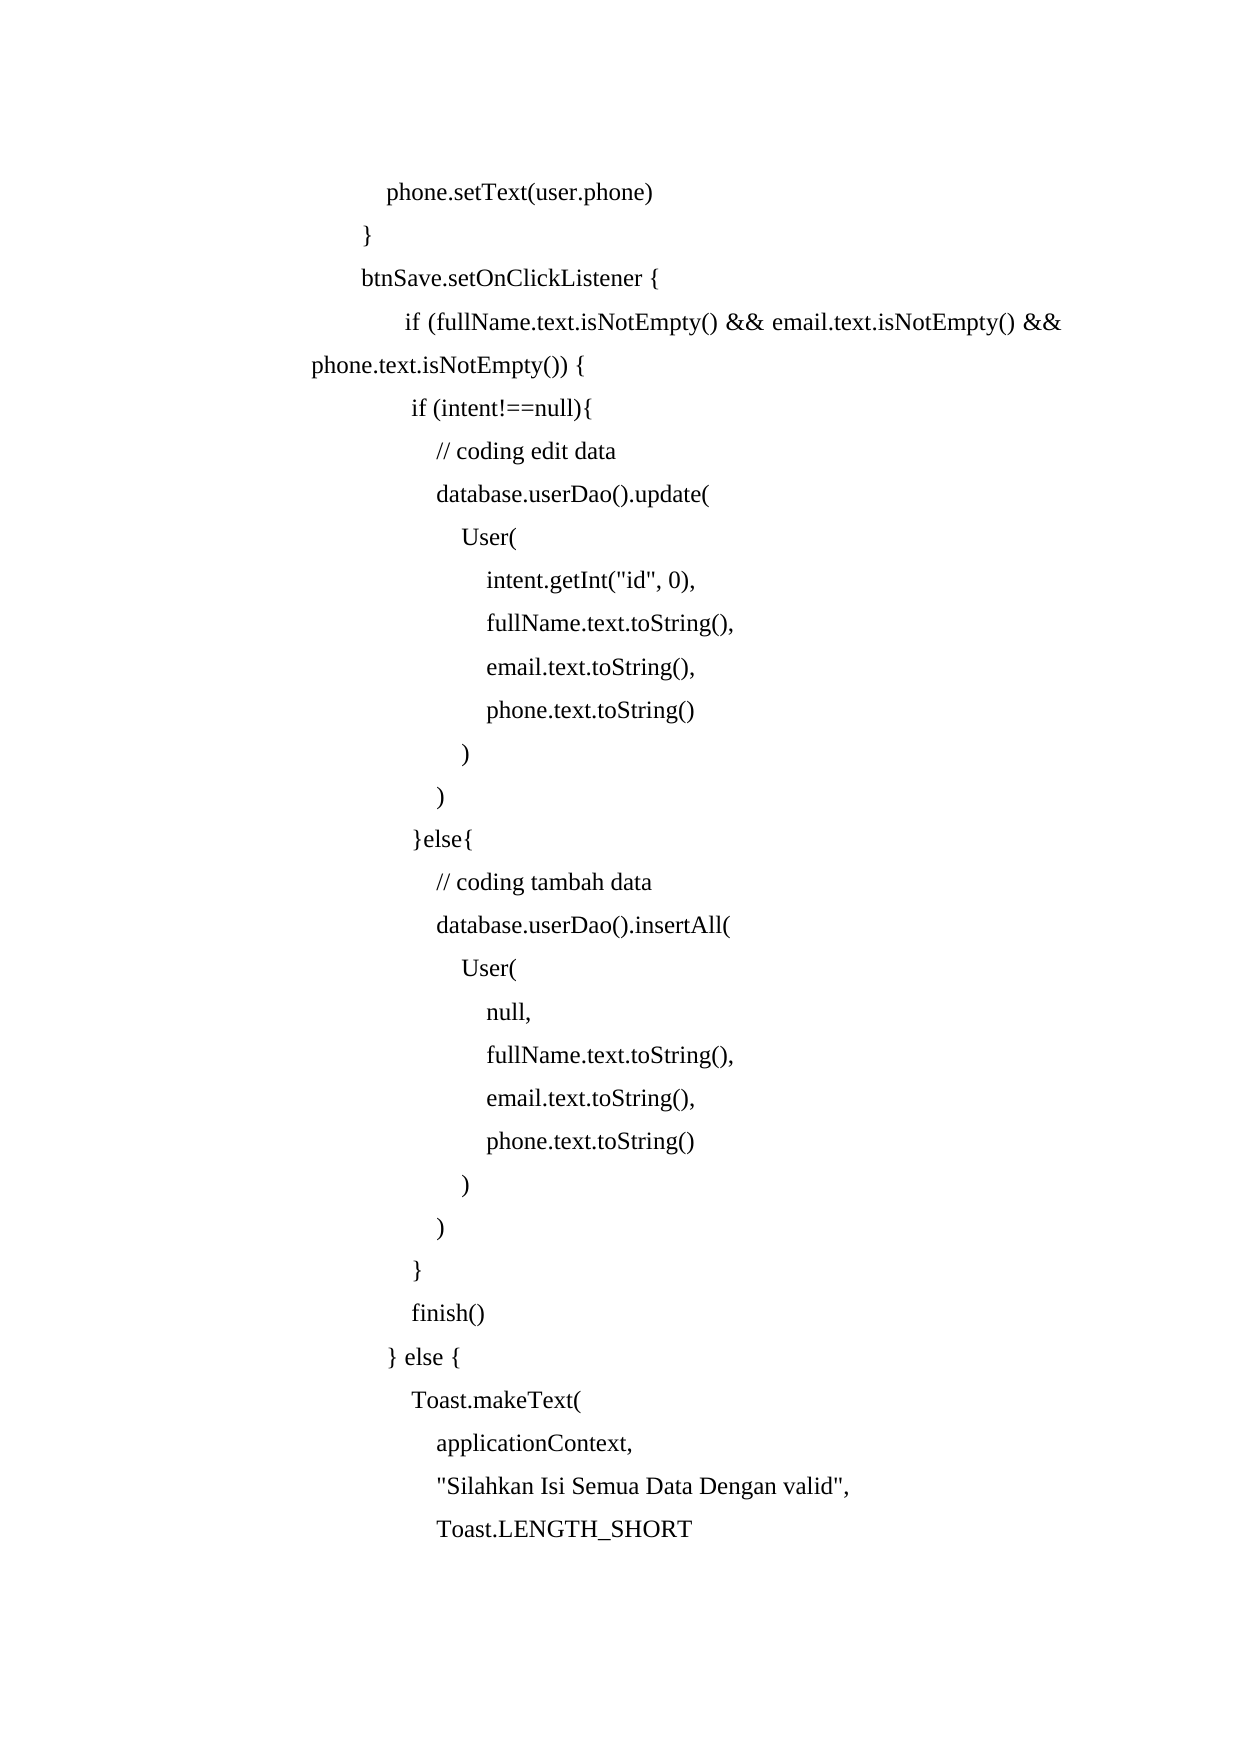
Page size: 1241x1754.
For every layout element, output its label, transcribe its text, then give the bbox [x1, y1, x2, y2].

list ) [311, 781, 1063, 810]
list ) [311, 738, 1063, 767]
list fullName.text.toString(), [311, 608, 1063, 637]
list Toast.makeText( [311, 1385, 1063, 1413]
list null, [311, 997, 1063, 1025]
list phone.setText(user.phone) [311, 177, 1063, 206]
list finish() [311, 1298, 1063, 1327]
list if (fullName.text.isNotEmpty() && email.text.isNotEmpty() && phone.text.isNotEmpty()) { [311, 307, 1063, 378]
list btnSave.setOnClickListener { [311, 263, 1063, 292]
list User( [311, 953, 1063, 982]
list ) [311, 1169, 1063, 1198]
list database.userDao().insertAll( [311, 910, 1063, 939]
list intent.getInt("id", 0), [311, 565, 1063, 594]
list User( [311, 522, 1063, 551]
list } else { [311, 1342, 1063, 1370]
list phone.text.toString() [311, 695, 1063, 723]
list ) [311, 1212, 1063, 1241]
list Toast.LENGTH_SHORT [311, 1514, 1063, 1543]
list } [311, 220, 1063, 249]
list // coding edit data [311, 436, 1063, 465]
list database.userDao().update( [311, 479, 1063, 508]
list // coding tambah data [311, 867, 1063, 896]
list phone.text.toString() [311, 1126, 1063, 1155]
list } [311, 1255, 1063, 1284]
list email.text.toString(), [311, 652, 1063, 680]
list fullName.text.toString(), [311, 1040, 1063, 1068]
list "Silahkan Isi Semua Data Dengan valid", [311, 1471, 1063, 1500]
list applicationContext, [311, 1428, 1063, 1457]
list email.text.toString(), [311, 1083, 1063, 1112]
list }else{ [311, 824, 1063, 853]
list if (intent!==null){ [311, 393, 1063, 422]
